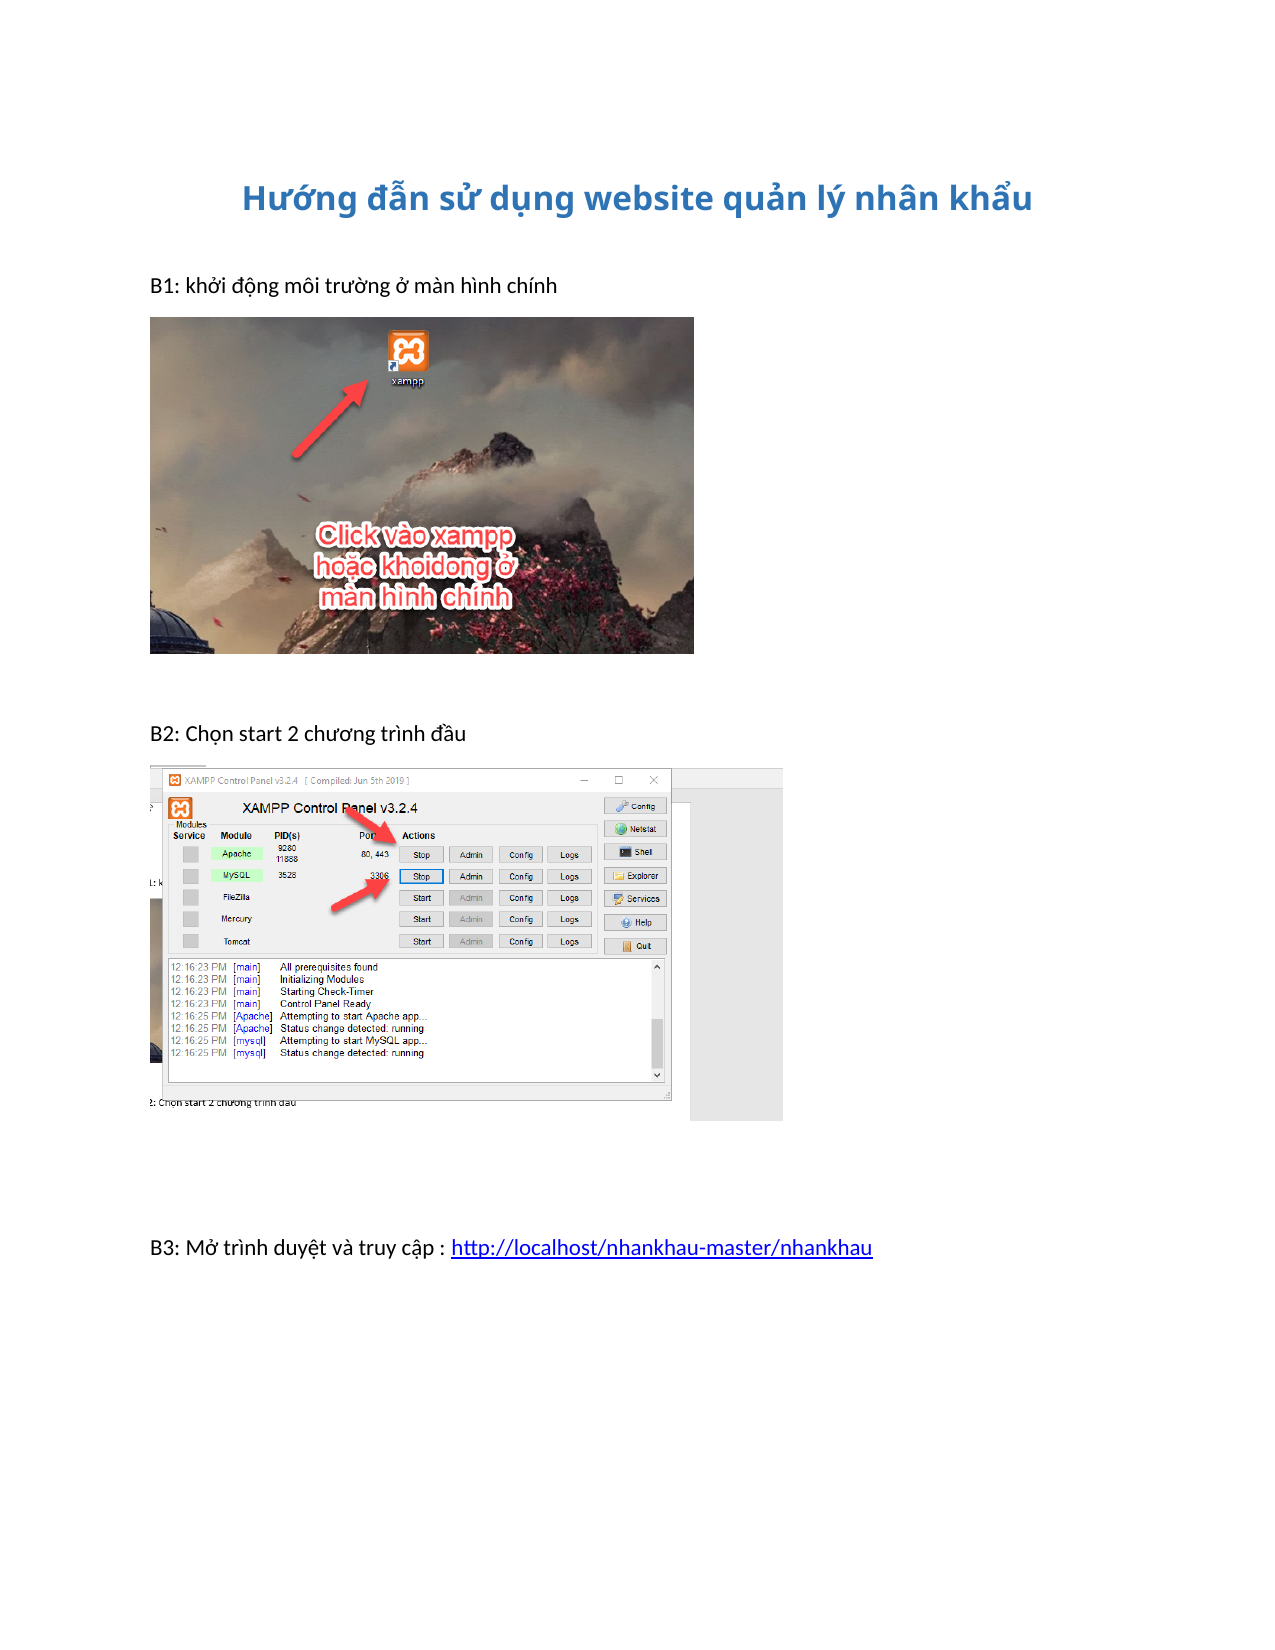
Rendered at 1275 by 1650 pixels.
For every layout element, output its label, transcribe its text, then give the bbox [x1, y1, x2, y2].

text B2: Chọn start 2 chương trình đầu [150, 719, 1125, 747]
picture [150, 765, 783, 1121]
picture [150, 317, 694, 654]
text B1: khởi động môi trường ở màn hình chính [150, 271, 1125, 299]
text B3: Mở trình duyệt và truy cập : http://localhost/nhankhau-master/nhankhau [150, 1233, 1125, 1261]
subtitle Hướng đẫn sử dụng website quản lý nhân khẩu [150, 175, 1125, 220]
